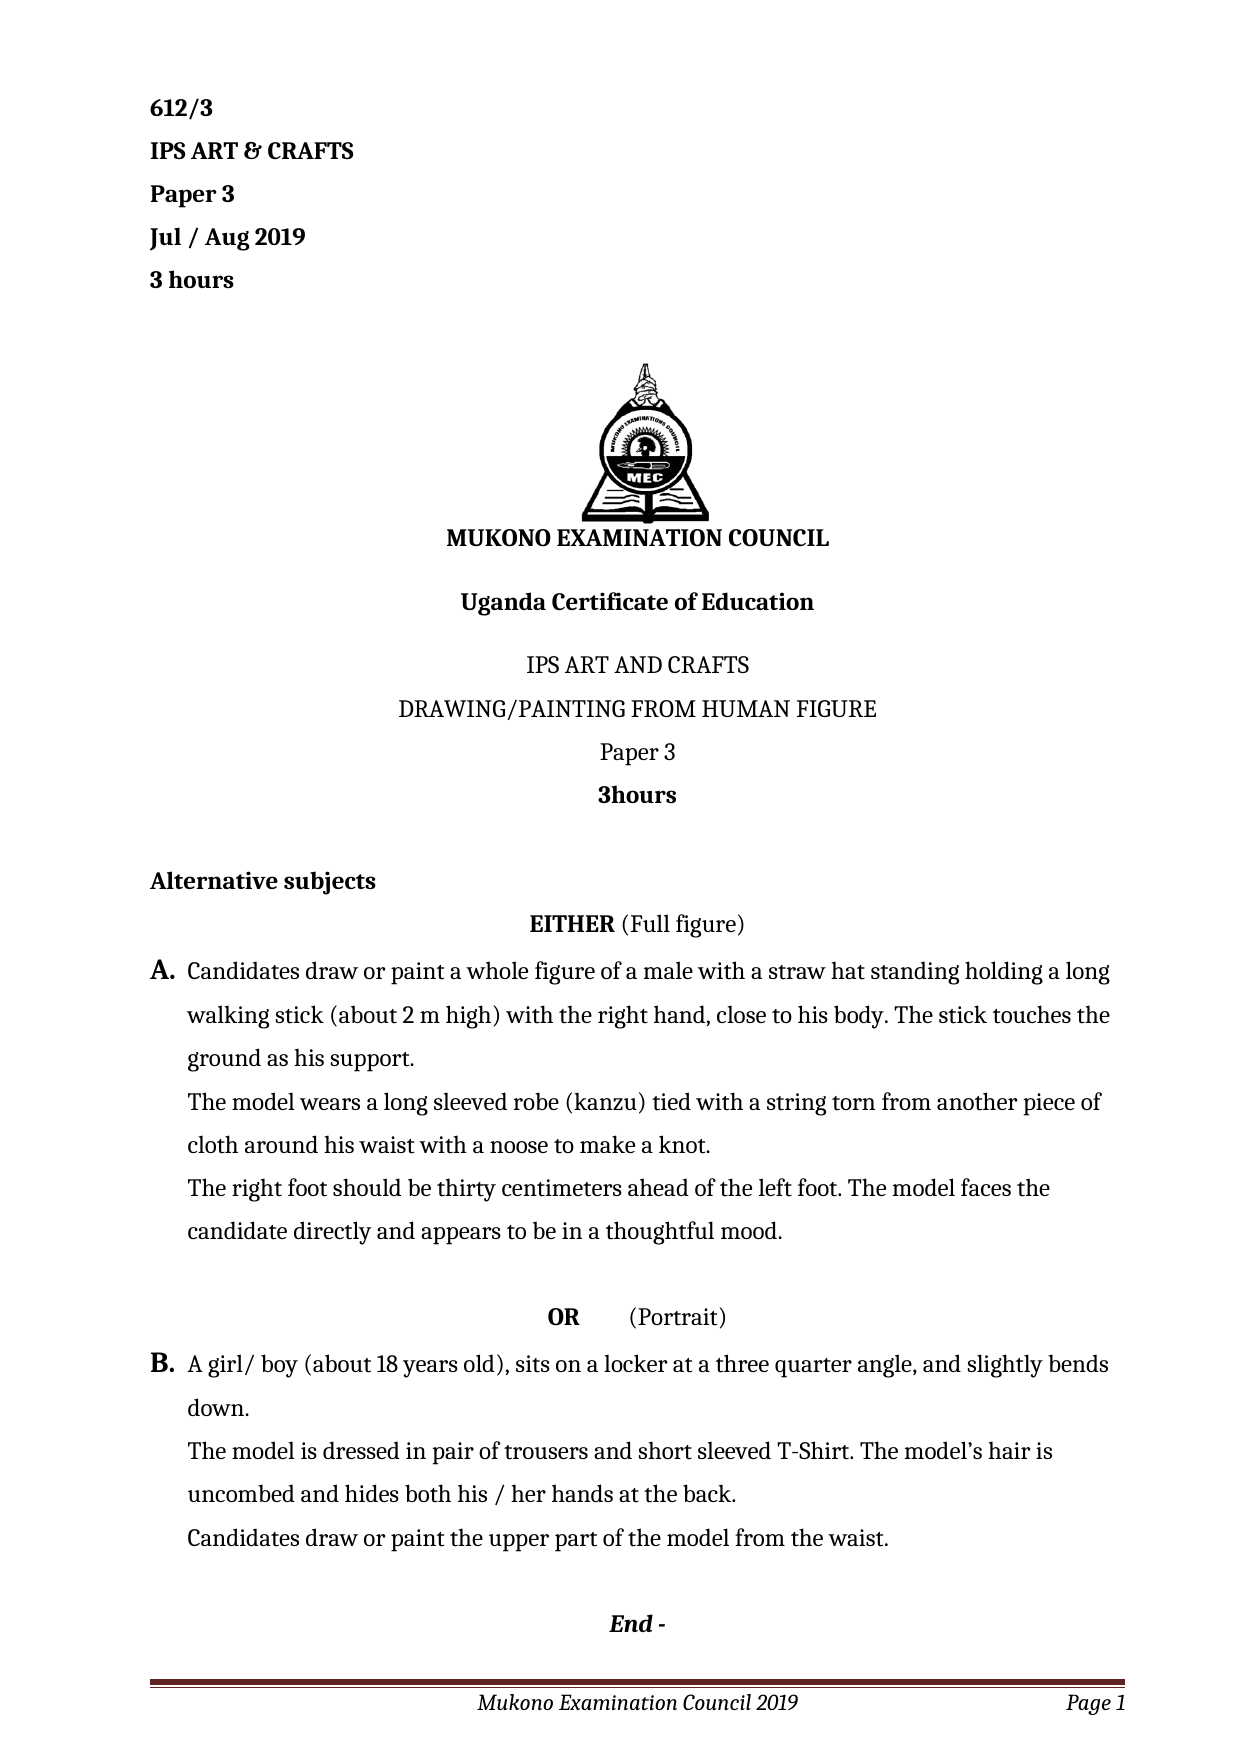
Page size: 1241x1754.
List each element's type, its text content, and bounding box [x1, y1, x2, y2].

text The model is dressed in pair of trousers and short sleeved T-Shirt. The model’s hair is uncombed and hides both his / her hands at the back. [187, 1437, 1125, 1509]
text 612/3 [150, 94, 1125, 122]
list A girl/ boy (about 18 years old), sits on a locker at a three quarter angle, and slightly bends down. [150, 1346, 1125, 1423]
text The right foot should be thirty centimeters ahead of the left foot. The model faces the candidate directly and appears to be in a thoughtful mood. [187, 1174, 1125, 1246]
text EITHER (Full figure) [150, 910, 1125, 939]
text IPS ART & CRAFTS [150, 137, 1125, 166]
picture [559, 358, 732, 523]
text Paper 3 [150, 738, 1125, 766]
text 3 hours [150, 266, 1125, 295]
text Alternative subjects [150, 867, 1125, 896]
text OR (Portrait) [150, 1303, 1125, 1332]
text Jul / Aug 2019 [150, 223, 1125, 252]
text Paper 3 [150, 180, 1125, 209]
text MUKONO EXAMINATION COUNCIL [150, 523, 1125, 552]
text Candidates draw or paint the upper part of the model from the waist. [187, 1523, 1125, 1552]
text IPS ART AND CRAFTS [150, 651, 1125, 680]
list Candidates draw or paint a whole figure of a male with a straw hat standing holding a long walking stick (about 2 m high) with the right hand, close to his body. The stick touches the ground as his support. [150, 953, 1125, 1073]
text End - [150, 1610, 1125, 1638]
text Uganda Certificate of Education [150, 587, 1125, 616]
text The model wears a long sleeved robe (kanzu) tied with a string torn from another piece of cloth around his waist with a noose to make a knot. [187, 1087, 1125, 1159]
text DRAWING/PAINTING FROM HUMAN FIGURE [150, 694, 1125, 723]
text 3hours [150, 781, 1125, 809]
